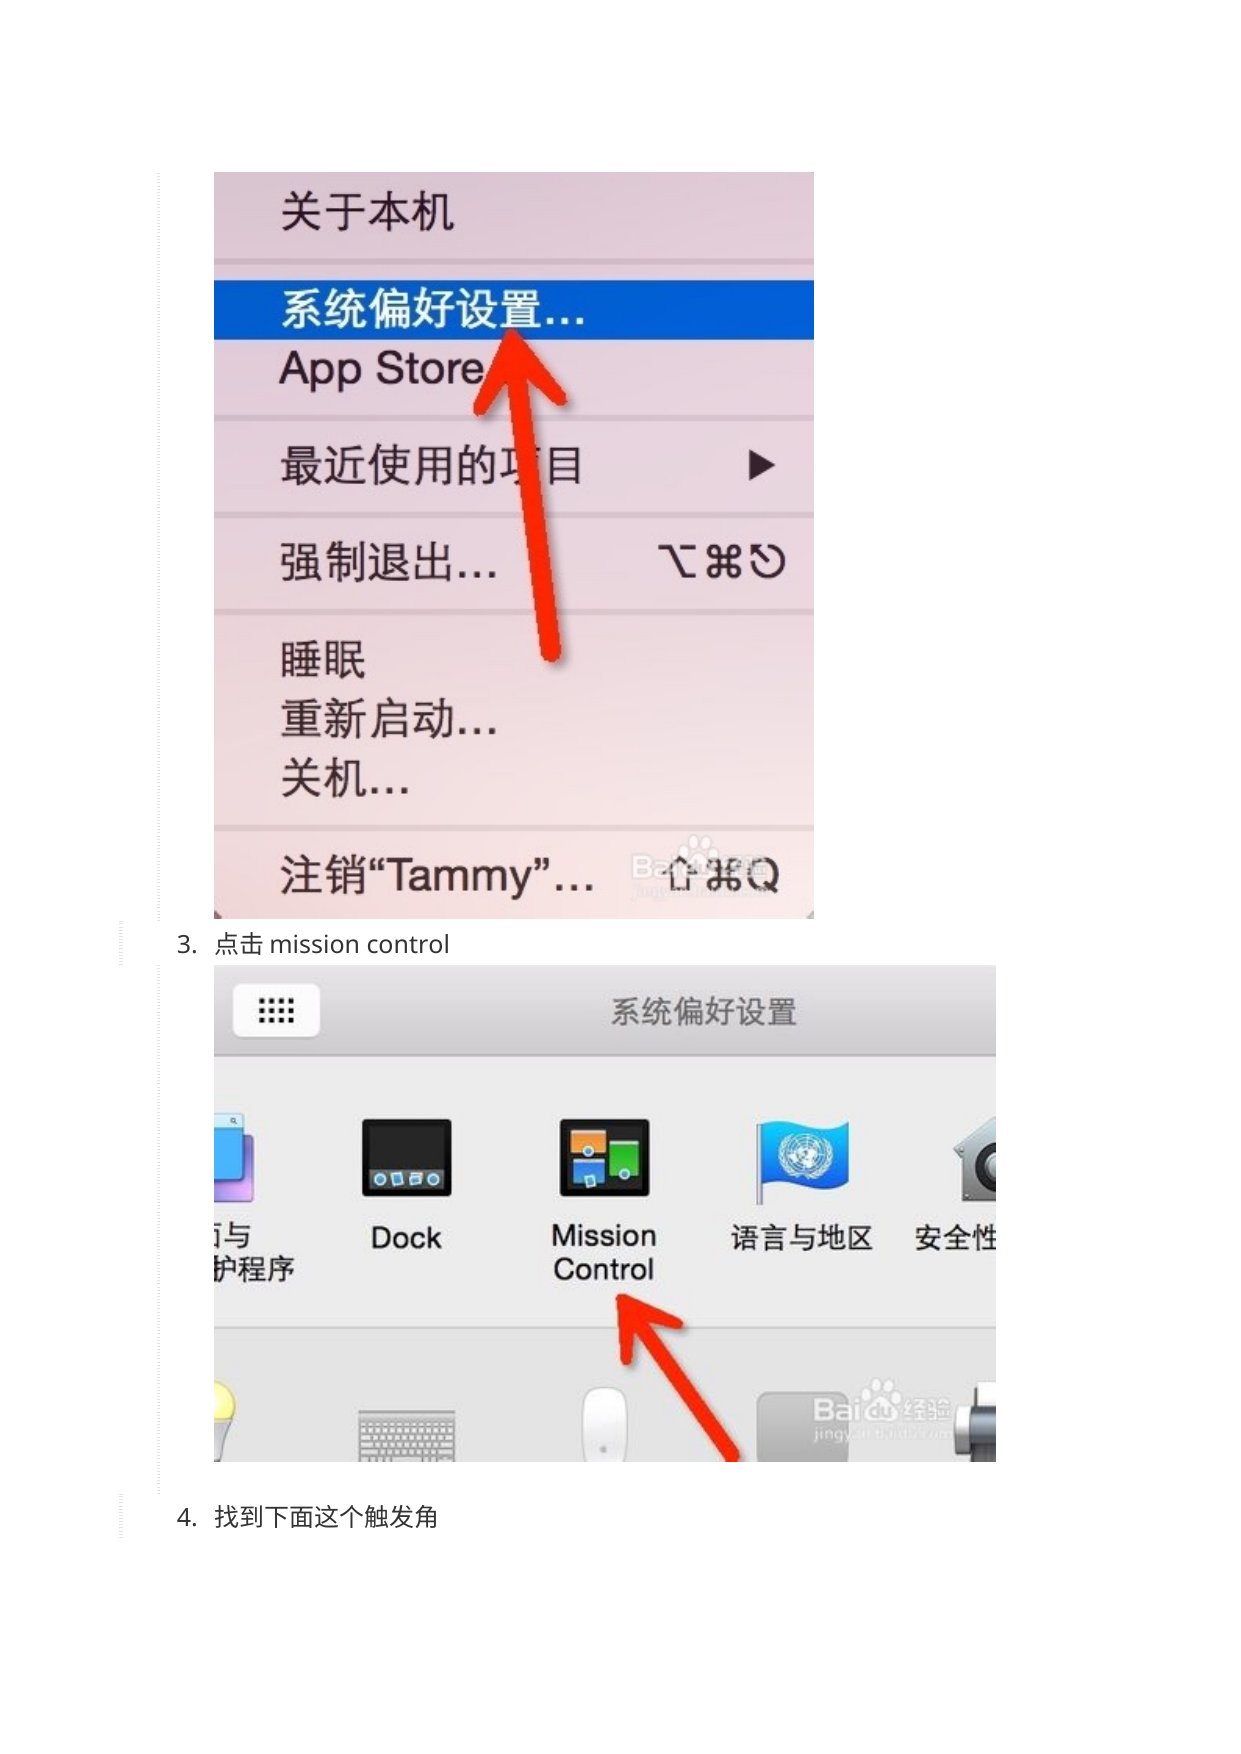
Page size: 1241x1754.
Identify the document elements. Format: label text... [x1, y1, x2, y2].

list 点击mission control [119, 921, 1053, 965]
picture [214, 172, 814, 919]
picture [214, 965, 996, 1462]
list 找到下面这个触发角 [119, 1494, 1053, 1538]
